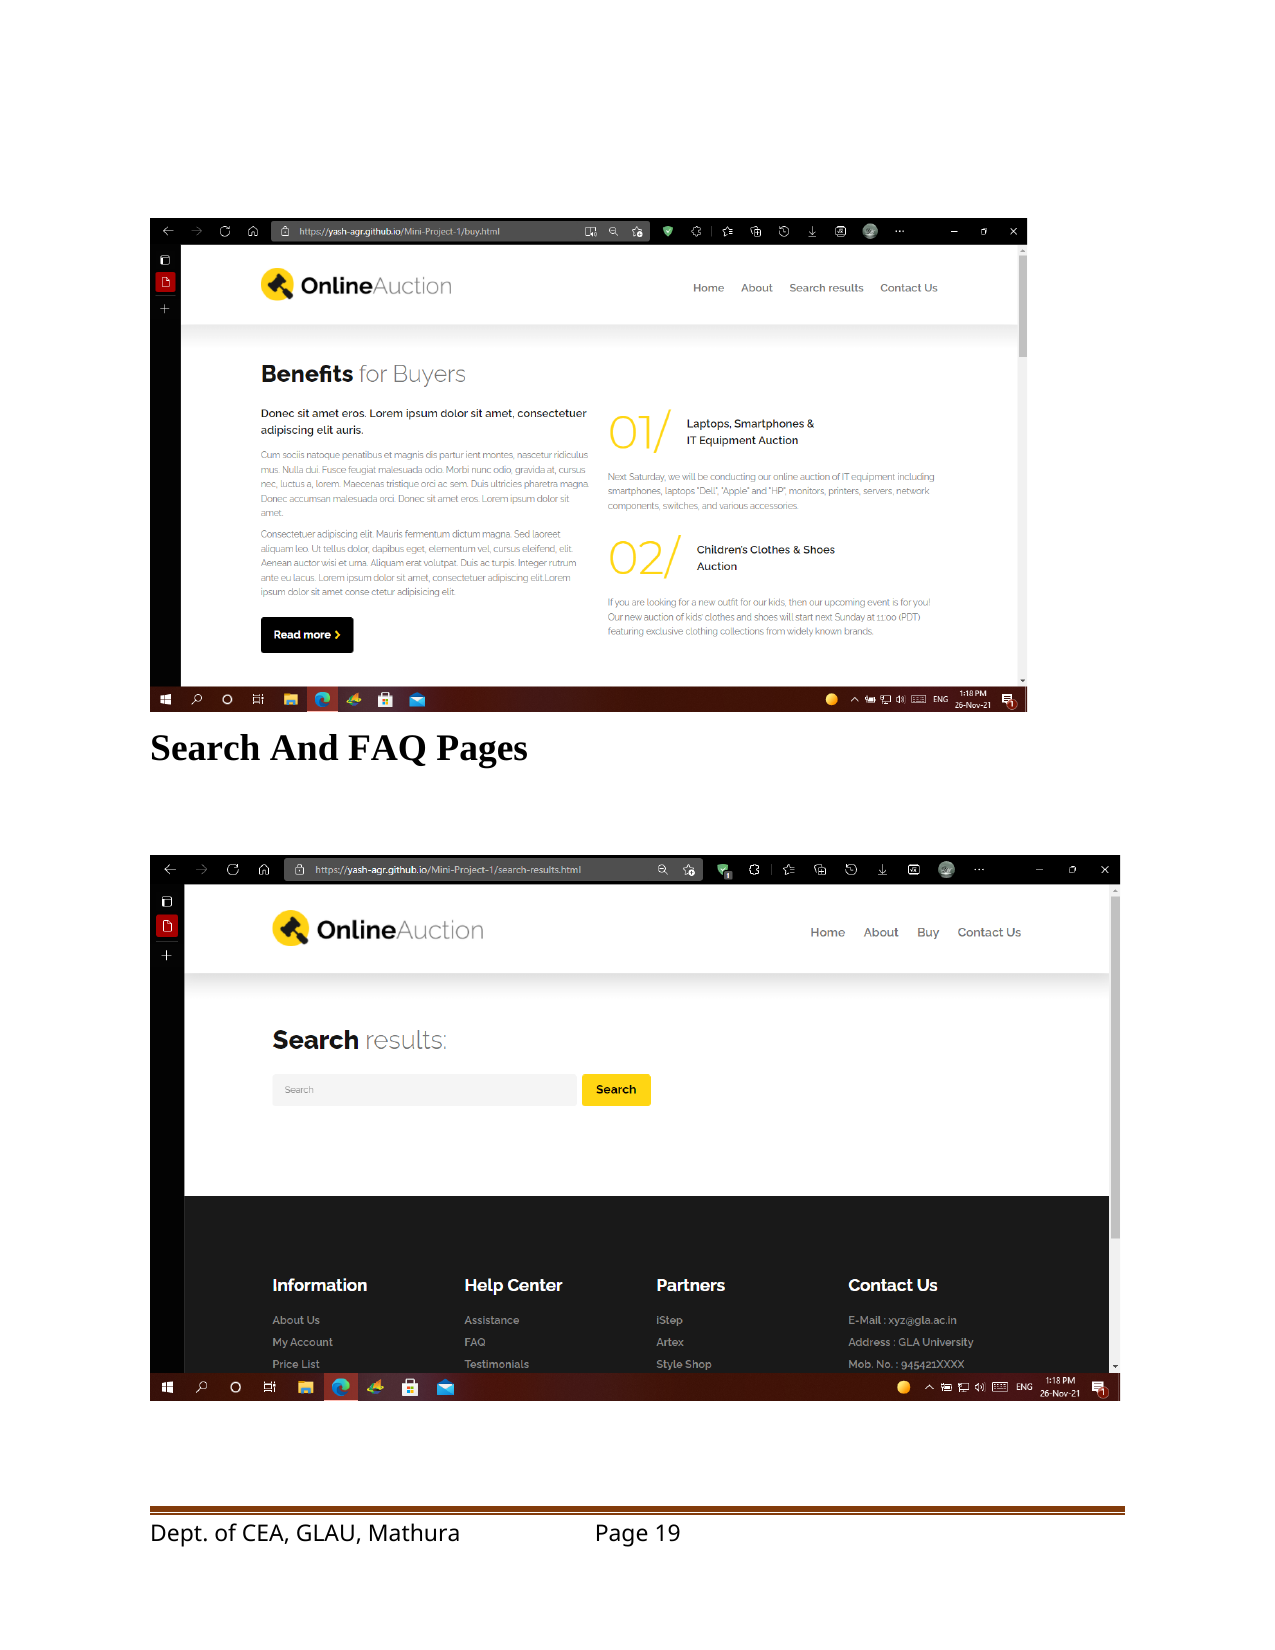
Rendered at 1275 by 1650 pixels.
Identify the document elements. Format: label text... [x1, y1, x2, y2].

picture [150, 218, 1028, 712]
picture [150, 855, 1121, 1401]
text Search And FAQ Pages [150, 726, 1125, 769]
